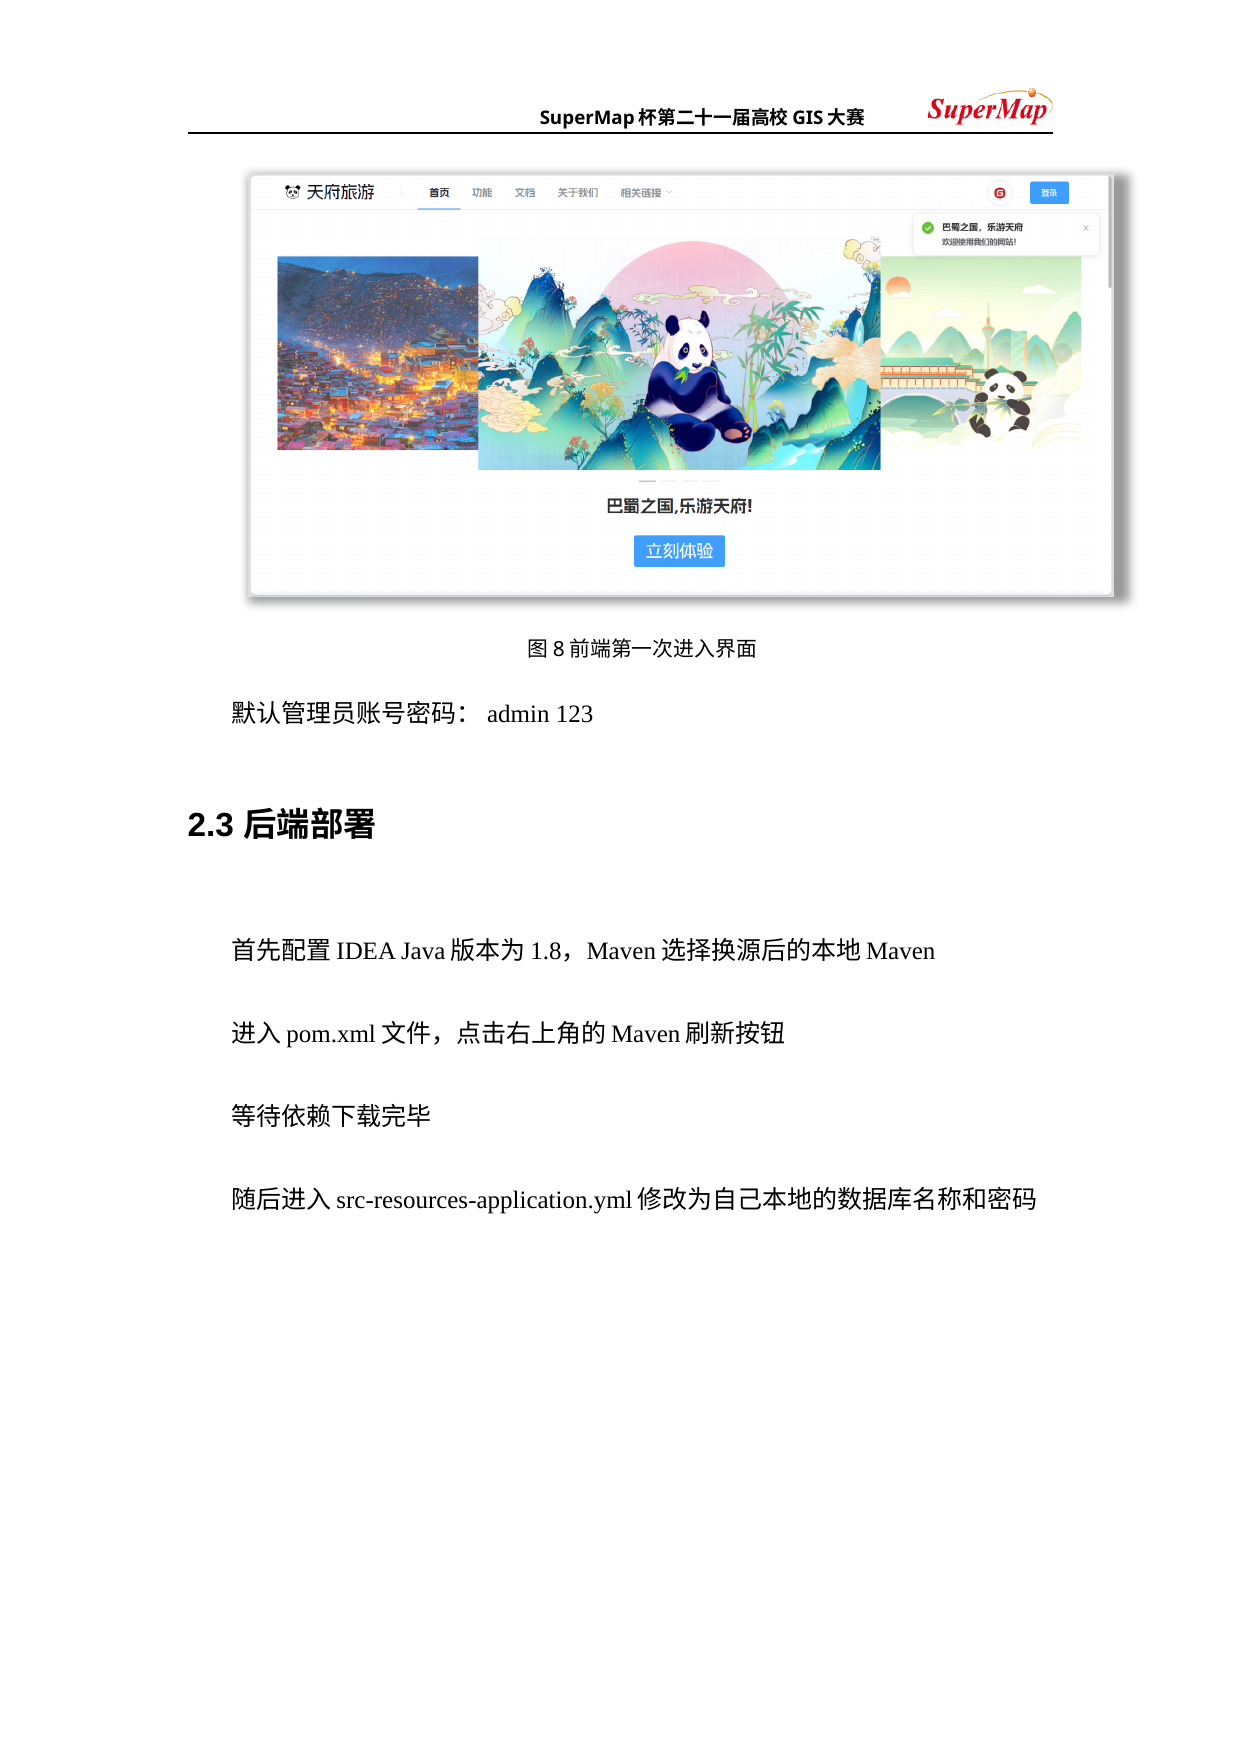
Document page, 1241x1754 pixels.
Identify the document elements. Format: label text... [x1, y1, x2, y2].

text 等待依赖下载完毕 [187, 1082, 1053, 1147]
text 随后进入src-resources-application.yml修改为自己本地的数据库名称和密码 [187, 1165, 1053, 1230]
picture [927, 88, 1053, 125]
picture [248, 174, 1114, 597]
text 进入pom.xml文件，点击右上角的Maven刷新按钮 [187, 999, 1053, 1064]
text 图 8 前端第一次进入界面 [187, 631, 1053, 664]
text 首先配置IDEA Java版本为1.8，Maven选择换源后的本地Maven [187, 916, 1053, 981]
subtitle 2.3 后端部署 [187, 789, 1053, 854]
text 默认管理员账号密码： admin 123 [187, 679, 1053, 744]
